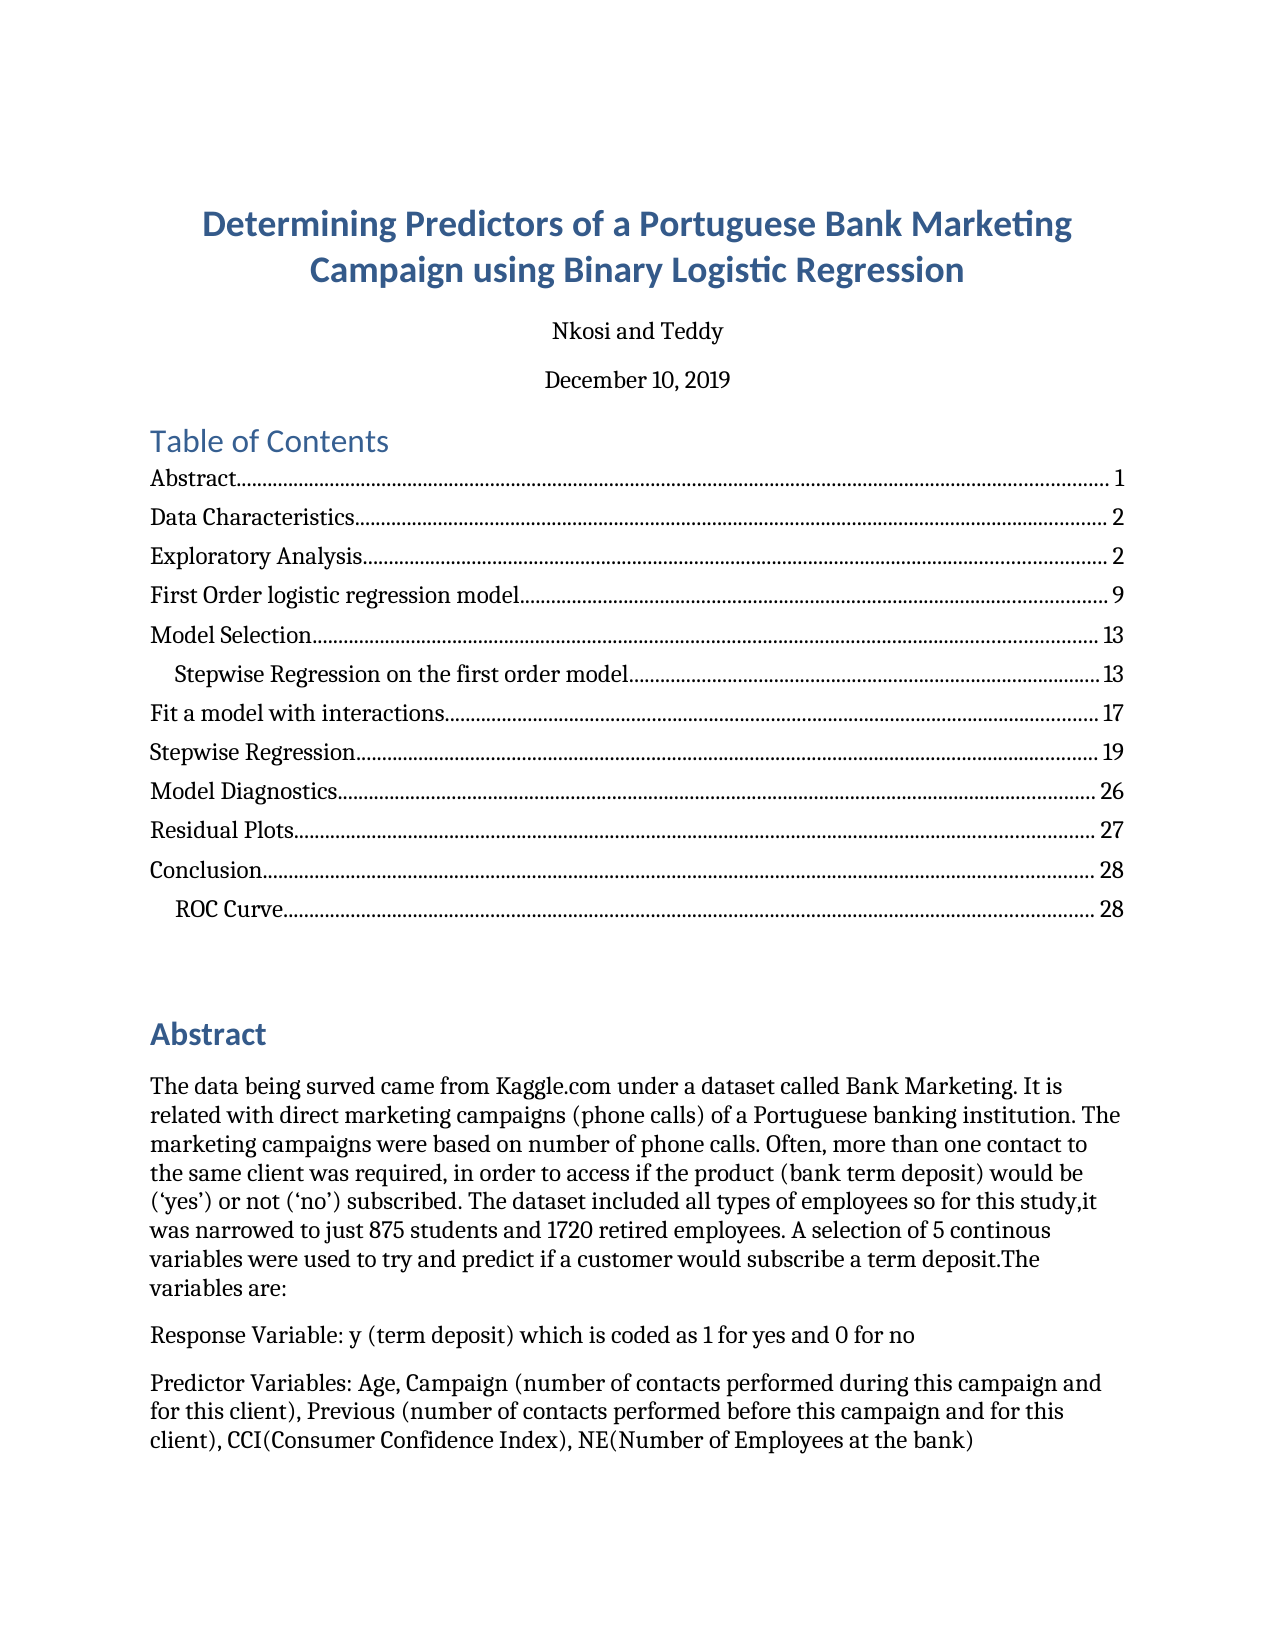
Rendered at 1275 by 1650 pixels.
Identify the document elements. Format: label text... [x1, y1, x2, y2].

text The data being surved came from Kaggle.com under a dataset called Bank Marketing. It is related with direct marketing campaigns (phone calls) of a Portuguese banking institution. The marketing campaigns were based on number of phone calls. Often, more than one contact to the same client was required, in order to access if the product (bank term deposit) would be (‘yes’) or not (‘no’) subscribed. The dataset included all types of employees so for this study,it was narrowed to just 875 students and 1720 retired employees. A selection of 5 continous variables were used to try and predict if a customer would subscribe a term deposit.The variables are: [150, 1072, 1125, 1302]
text December 10, 2019 [150, 366, 1125, 395]
text Response Variable: y (term deposit) which is coded as 1 for yes and 0 for no [150, 1321, 1125, 1350]
text Nkosi and Teddy [150, 317, 1125, 345]
title Determining Predictors of a Portuguese Bank Marketing Campaign using Binary Logistic Regression [150, 200, 1125, 292]
subtitle Abstract [150, 1013, 1125, 1053]
text Predictor Variables: Age, Campaign (number of contacts performed during this campaign and for this client), Previous (number of contacts performed before this campaign and for this client), CCI(Consumer Confidence Index), NE(Number of Employees at the bank) [150, 1368, 1125, 1455]
